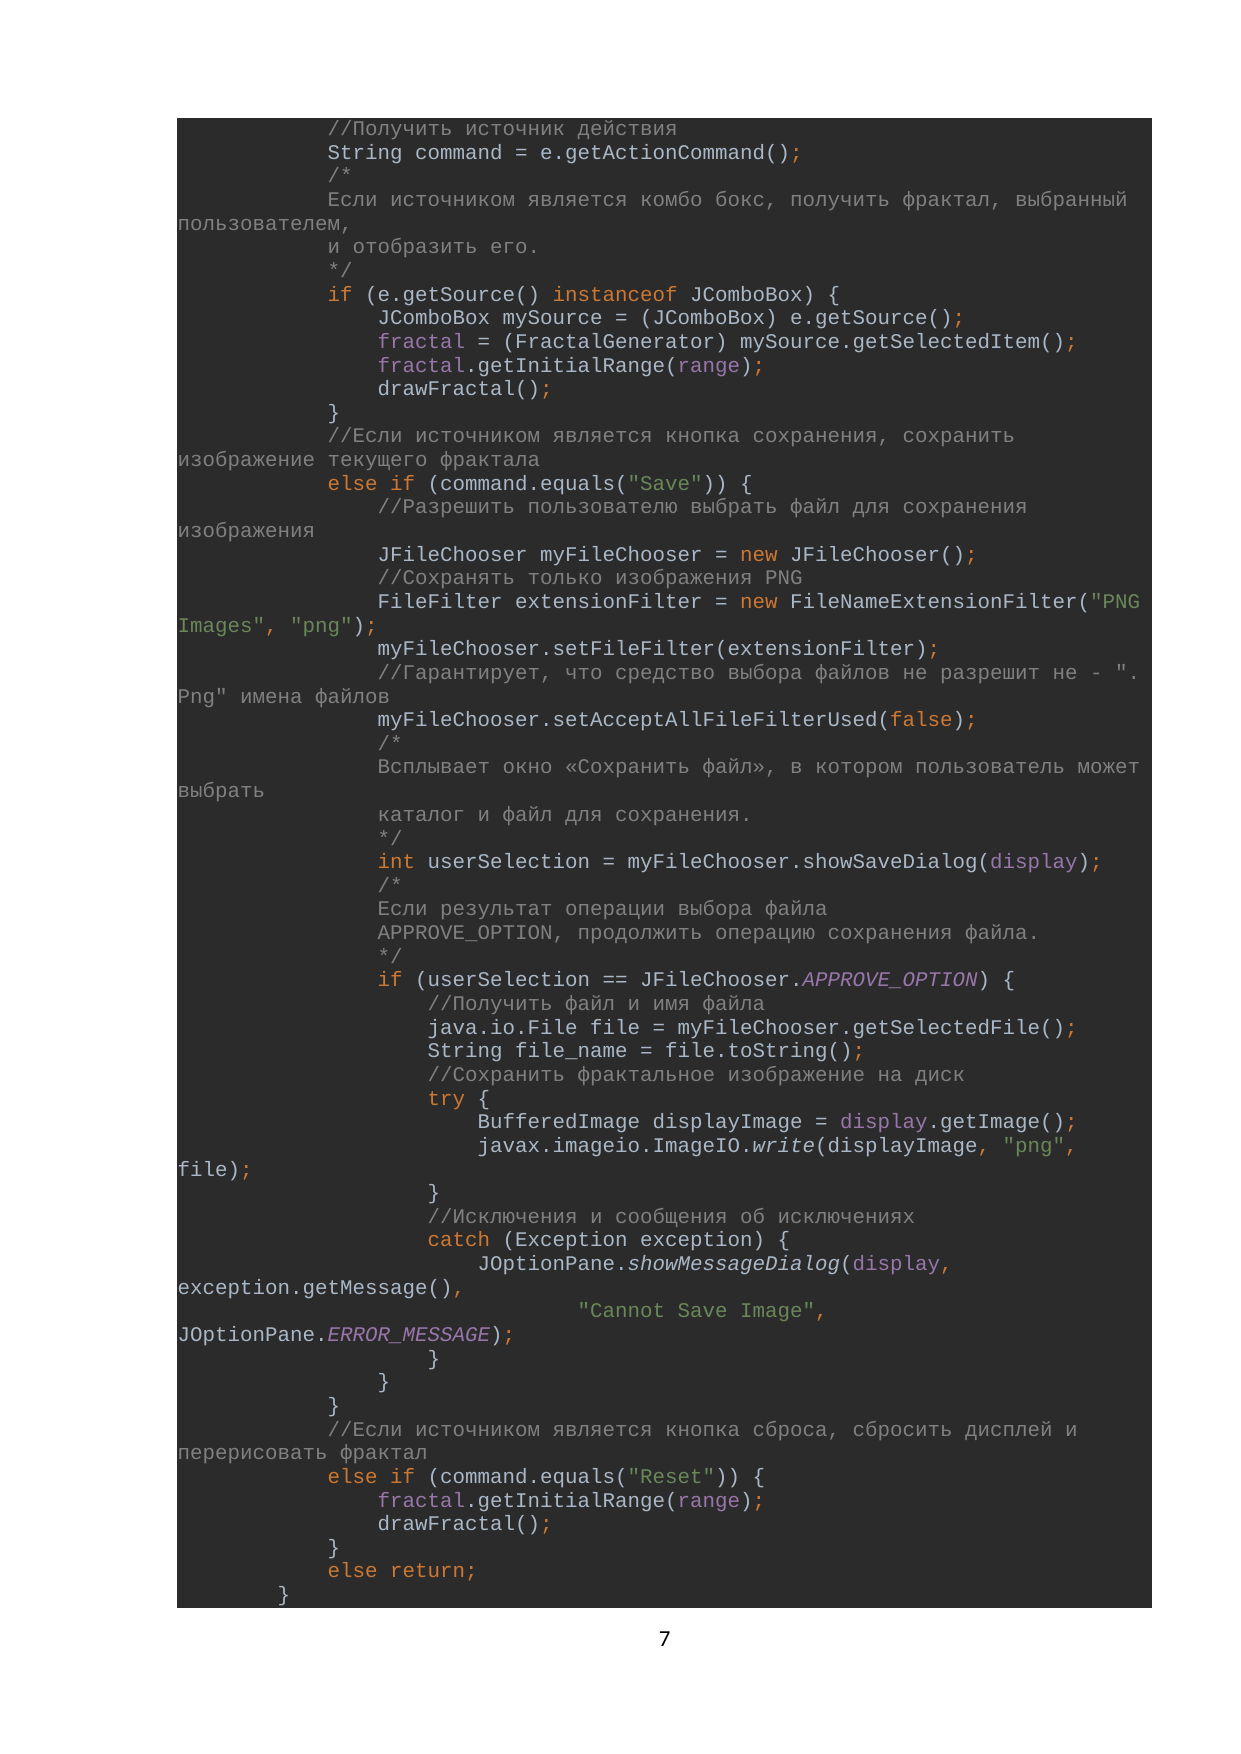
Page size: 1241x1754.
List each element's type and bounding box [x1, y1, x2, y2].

text [177, 118, 1152, 1608]
